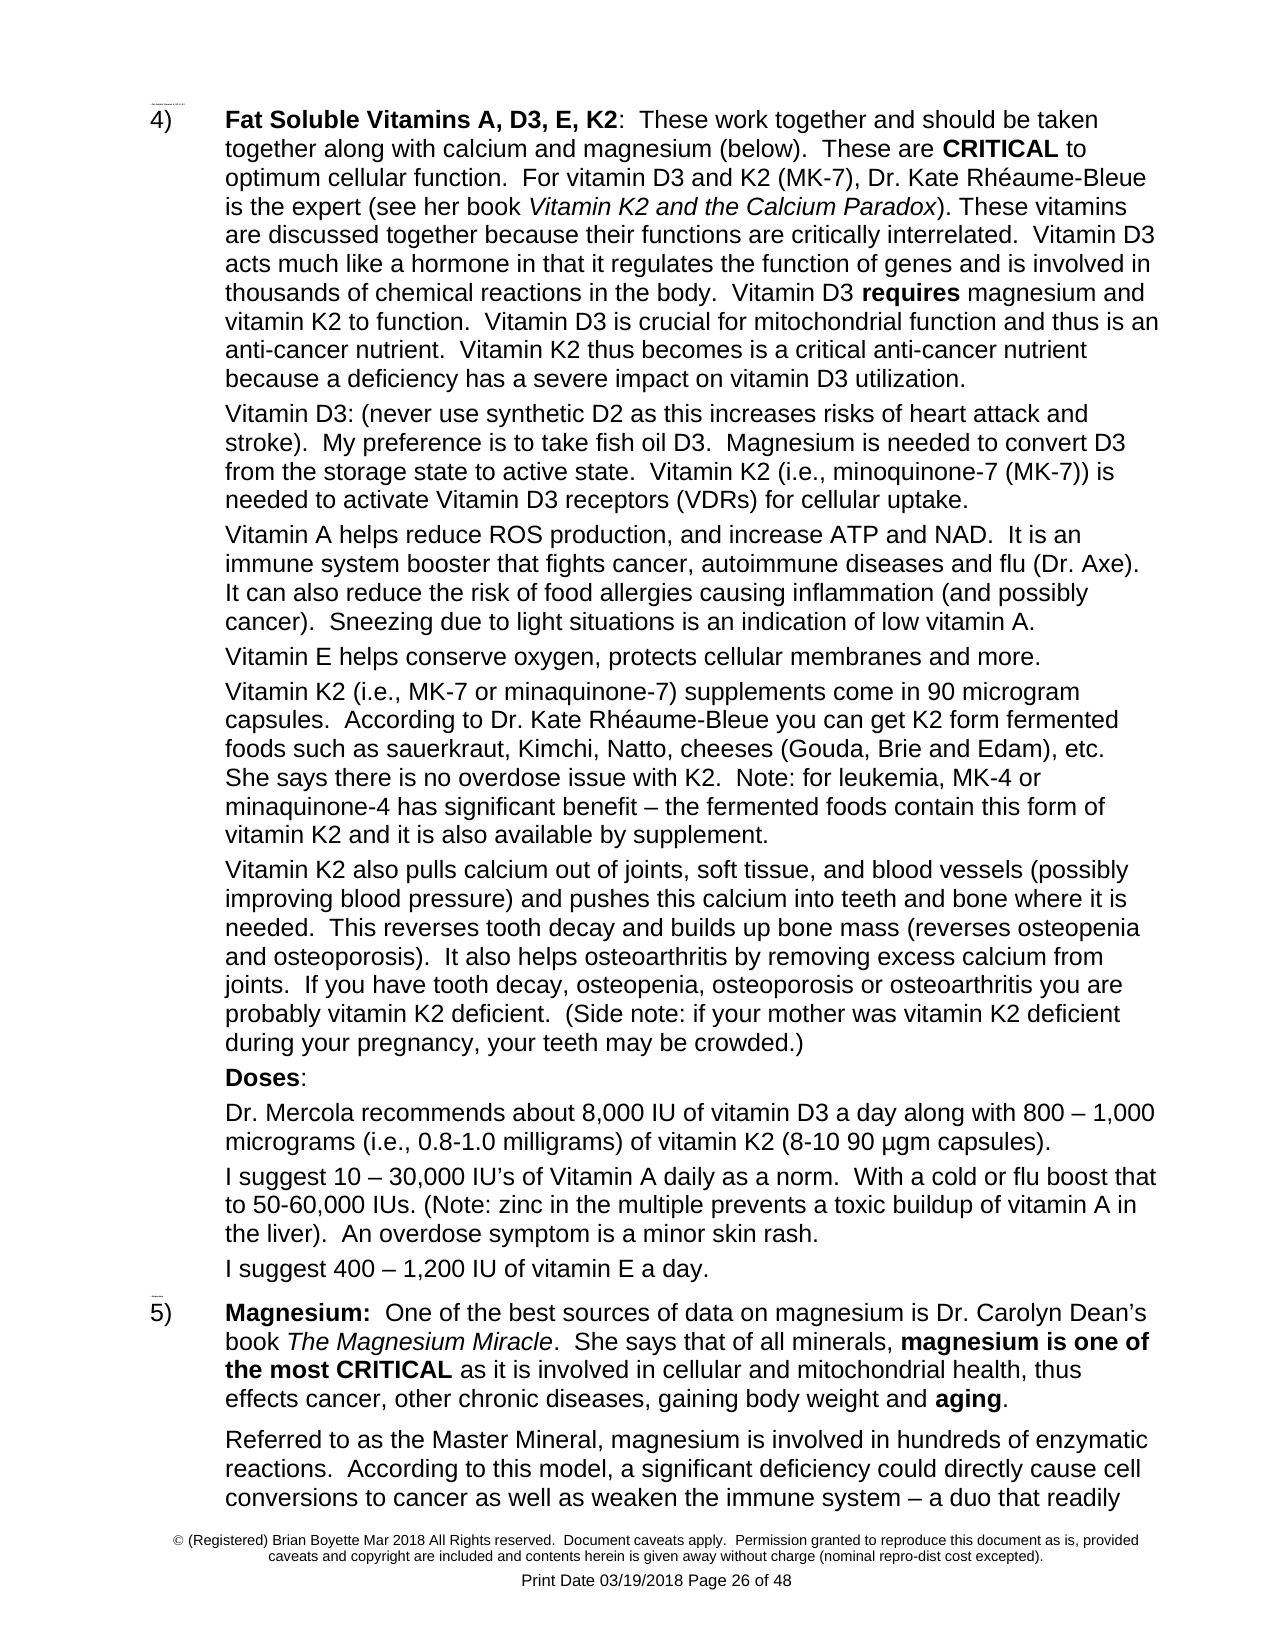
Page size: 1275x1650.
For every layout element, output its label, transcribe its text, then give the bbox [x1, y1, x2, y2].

list Magnesium: One of the best sources of data on magnesium is Dr. Carolyn Dean’s book The Magnesium Miracle. She says that of all minerals, magnesium is one of the most CRITICAL as it is involved in cellular and mitochondrial health, thus effects cancer, other chronic diseases, gaining body weight and aging. [150, 1298, 1162, 1413]
text I suggest 10 – 30,000 IU’s of Vitamin A daily as a norm. With a cold or flu boost that to 50-60,000 IUs. (Note: zinc in the multiple prevents a toxic buildup of vitamin A in the liver). An overdose symptom is a minor skin rash. [225, 1162, 1162, 1248]
text Vitamin A helps reduce ROS production, and increase ATP and NAD. It is an immune system booster that fights cancer, autoimmune diseases and flu (Dr. Axe). It can also reduce the risk of food allergies causing inflammation (and possibly cancer). Sneezing due to light situations is an indication of low vitamin A. [225, 521, 1162, 636]
text Vitamin K2 also pulls calcium out of joints, soft tissue, and blood vessels (possibly improving blood pressure) and pushes this calcium into teeth and bone where it is needed. This reverses tooth decay and builds up bone mass (reverses osteopenia and osteoporosis). It also helps osteoarthritis by removing excess calcium from joints. If you have tooth decay, osteopenia, osteoporosis or osteoarthritis you are probably vitamin K2 deficient. (Side note: if your mother was vitamin K2 deficient during your pregnancy, your teeth may be crowded.) [225, 856, 1162, 1057]
text Doses: [225, 1063, 1162, 1092]
list Fat Soluble Vitamins A, D3, E, K2: These work together and should be taken together along with calcium and magnesium (below). These are CRITICAL to optimum cellular function. For vitamin D3 and K2 (MK-7), Dr. Kate Rhéaume-Bleue is the expert (see her book Vitamin K2 and the Calcium Paradox). These vitamins are discussed together because their functions are critically interrelated. Vitamin D3 acts much like a hormone in that it regulates the function of genes and is involved in thousands of chemical reactions in the body. Vitamin D3 requires magnesium and vitamin K2 to function. Vitamin D3 is crucial for mitochondrial function and thus is an anti-cancer nutrient. Vitamin K2 thus becomes is a critical anti-cancer nutrient because a deficiency has a severe impact on vitamin D3 utilization. [150, 106, 1162, 393]
text Vitamin K2 (i.e., MK-7 or minaquinone-7) supplements come in 90 microgram capsules. According to Dr. Kate Rhéaume-Bleue you can get K2 form fermented foods such as sauerkraut, Kimchi, Natto, cheeses (Gouda, Brie and Edam), etc. She says there is no overdose issue with K2. Note: for leukemia, MK-4 or minaquinone-4 has significant benefit – the fermented foods contain this form of vitamin K2 and it is also available by supplement. [225, 677, 1162, 849]
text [225, 1425, 1162, 1512]
text Vitamin D3: (never use synthetic D2 as this increases risks of heart attack and stroke). My preference is to take fish oil D3. Magnesium is needed to convert D3 from the storage state to active state. Vitamin K2 (i.e., minoquinone-7 (MK-7)) is needed to activate Vitamin D3 receptors (VDRs) for cellular uptake. [225, 399, 1162, 514]
text I suggest 400 – 1,200 IU of vitamin E a day. [225, 1254, 1162, 1283]
text Vitamin E helps conserve oxygen, protects cellular membranes and more. [225, 642, 1162, 671]
text Dr. Mercola recommends about 8,000 IU of vitamin D3 a day along with 800 – 1,000 micrograms (i.e., 0.8-1.0 milligrams) of vitamin K2 (8-10 90 µgm capsules). [225, 1098, 1162, 1156]
